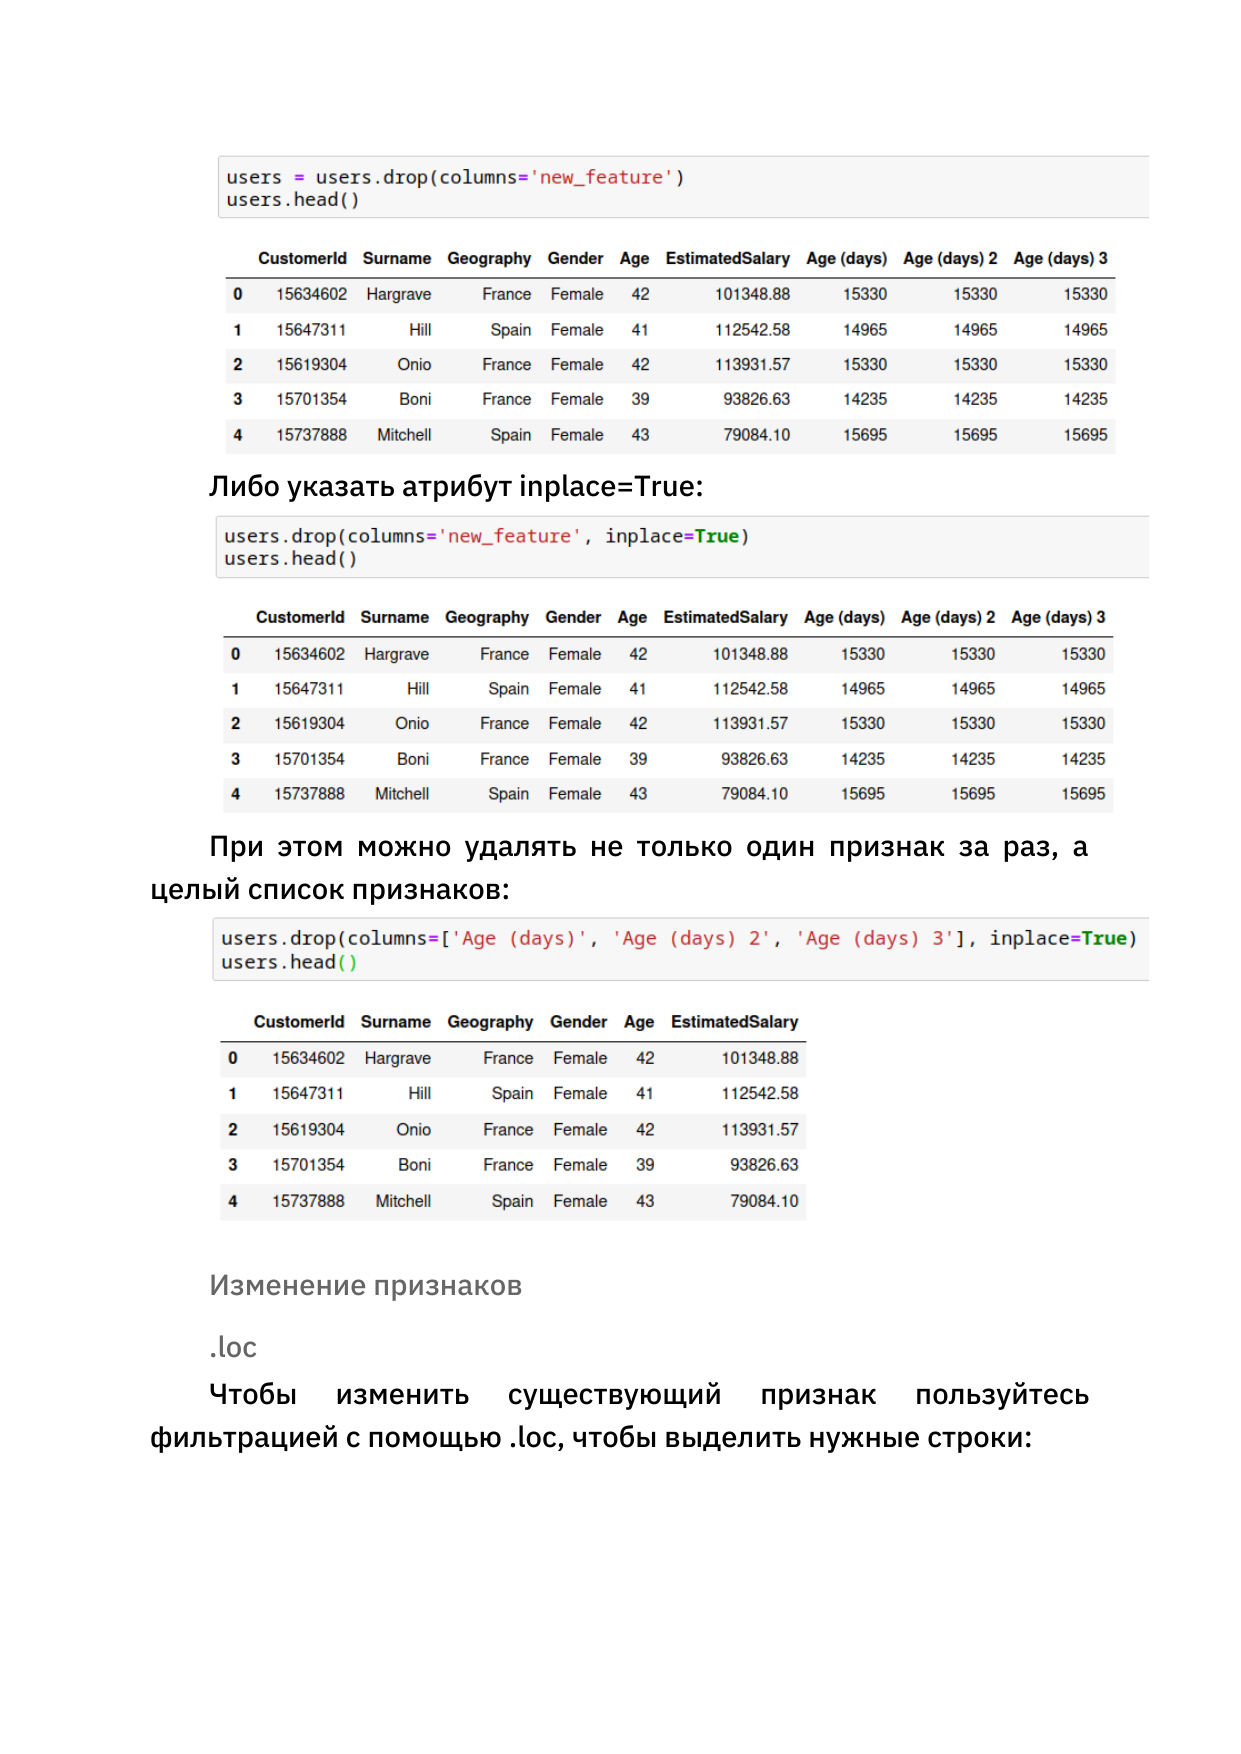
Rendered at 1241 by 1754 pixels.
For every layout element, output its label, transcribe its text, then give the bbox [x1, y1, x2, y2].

subtitle .loc [150, 1328, 1090, 1366]
text Либо указать атрибут inplace=True: [150, 466, 1090, 504]
picture [208, 510, 1150, 823]
subtitle Изменение признаков [150, 1265, 1090, 1303]
picture [208, 150, 1150, 463]
picture [208, 913, 1150, 1232]
text При этом можно удалять не только один признак за раз, а целый список признаков: [150, 826, 1090, 908]
text Чтобы изменить существующий признак пользуйтесь фильтрацией с помощью .loc, чтобы выделить нужные строки: [150, 1374, 1090, 1456]
